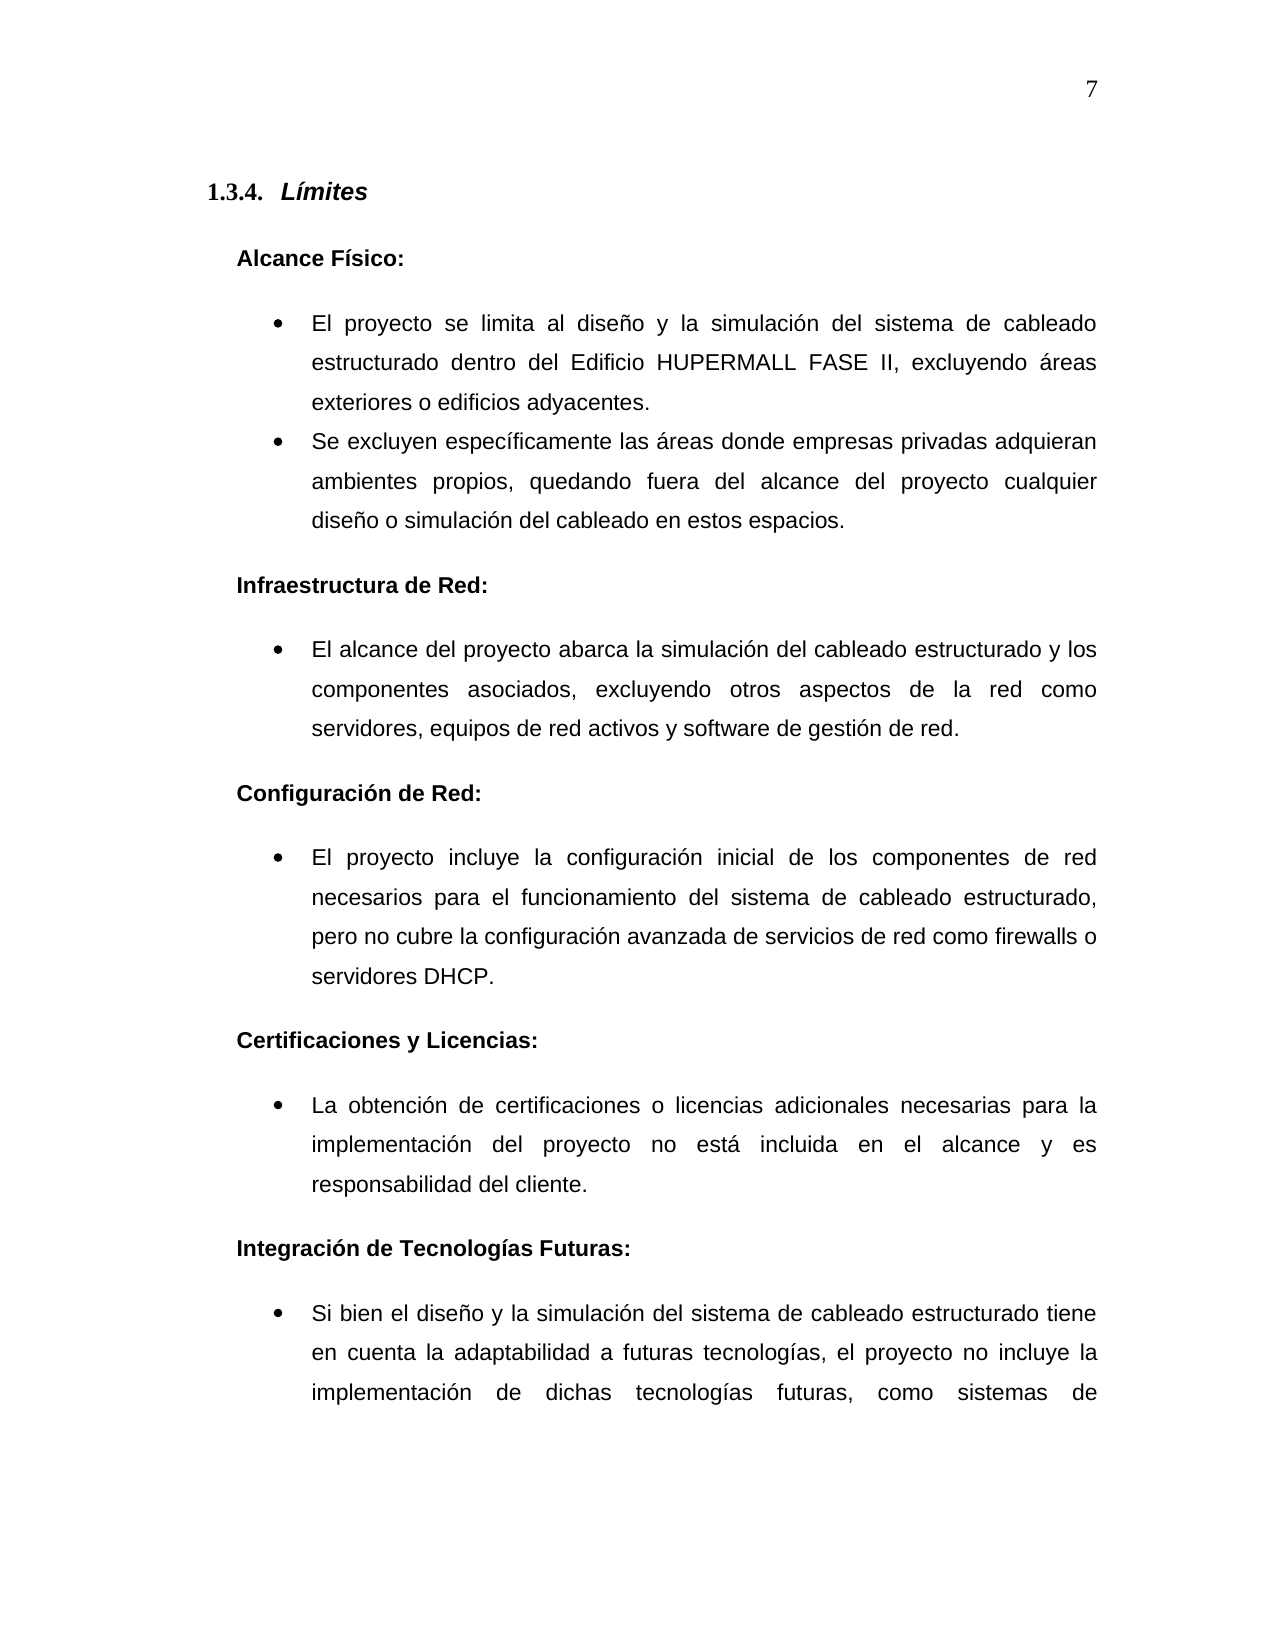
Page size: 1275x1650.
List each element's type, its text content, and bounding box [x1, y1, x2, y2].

list La obtención de certificaciones o licencias adicionales necesarias para la implementación del proyecto no está incluida en el alcance y es responsabilidad del cliente. [274, 1092, 1098, 1197]
text Configuración de Red: [207, 780, 1098, 806]
list El alcance del proyecto abarca la simulación del cableado estructurado y los componentes asociados, excluyendo otros aspectos de la red como servidores, equipos de red activos y software de gestión de red. [274, 636, 1098, 742]
subtitle Límites [207, 177, 1098, 206]
text Integración de Tecnologías Futuras: [207, 1235, 1098, 1261]
text Alcance Físico: [207, 245, 1098, 272]
text Infraestructura de Red: [207, 572, 1098, 598]
list Se excluyen específicamente las áreas donde empresas privadas adquieran ambientes propios, quedando fuera del alcance del proyecto cualquier diseño o simulación del cableado en estos espacios. [274, 428, 1098, 534]
list El proyecto incluye la configuración inicial de los componentes de red necesarios para el funcionamiento del sistema de cableado estructurado, pero no cubre la configuración avanzada de servicios de red como firewalls o servidores DHCP. [274, 844, 1098, 989]
list El proyecto se limita al diseño y la simulación del sistema de cableado estructurado dentro del Edificio HUPERMALL FASE II, excluyendo áreas exteriores o edificios adyacentes. [274, 310, 1098, 415]
text Certificaciones y Licencias: [207, 1027, 1098, 1053]
